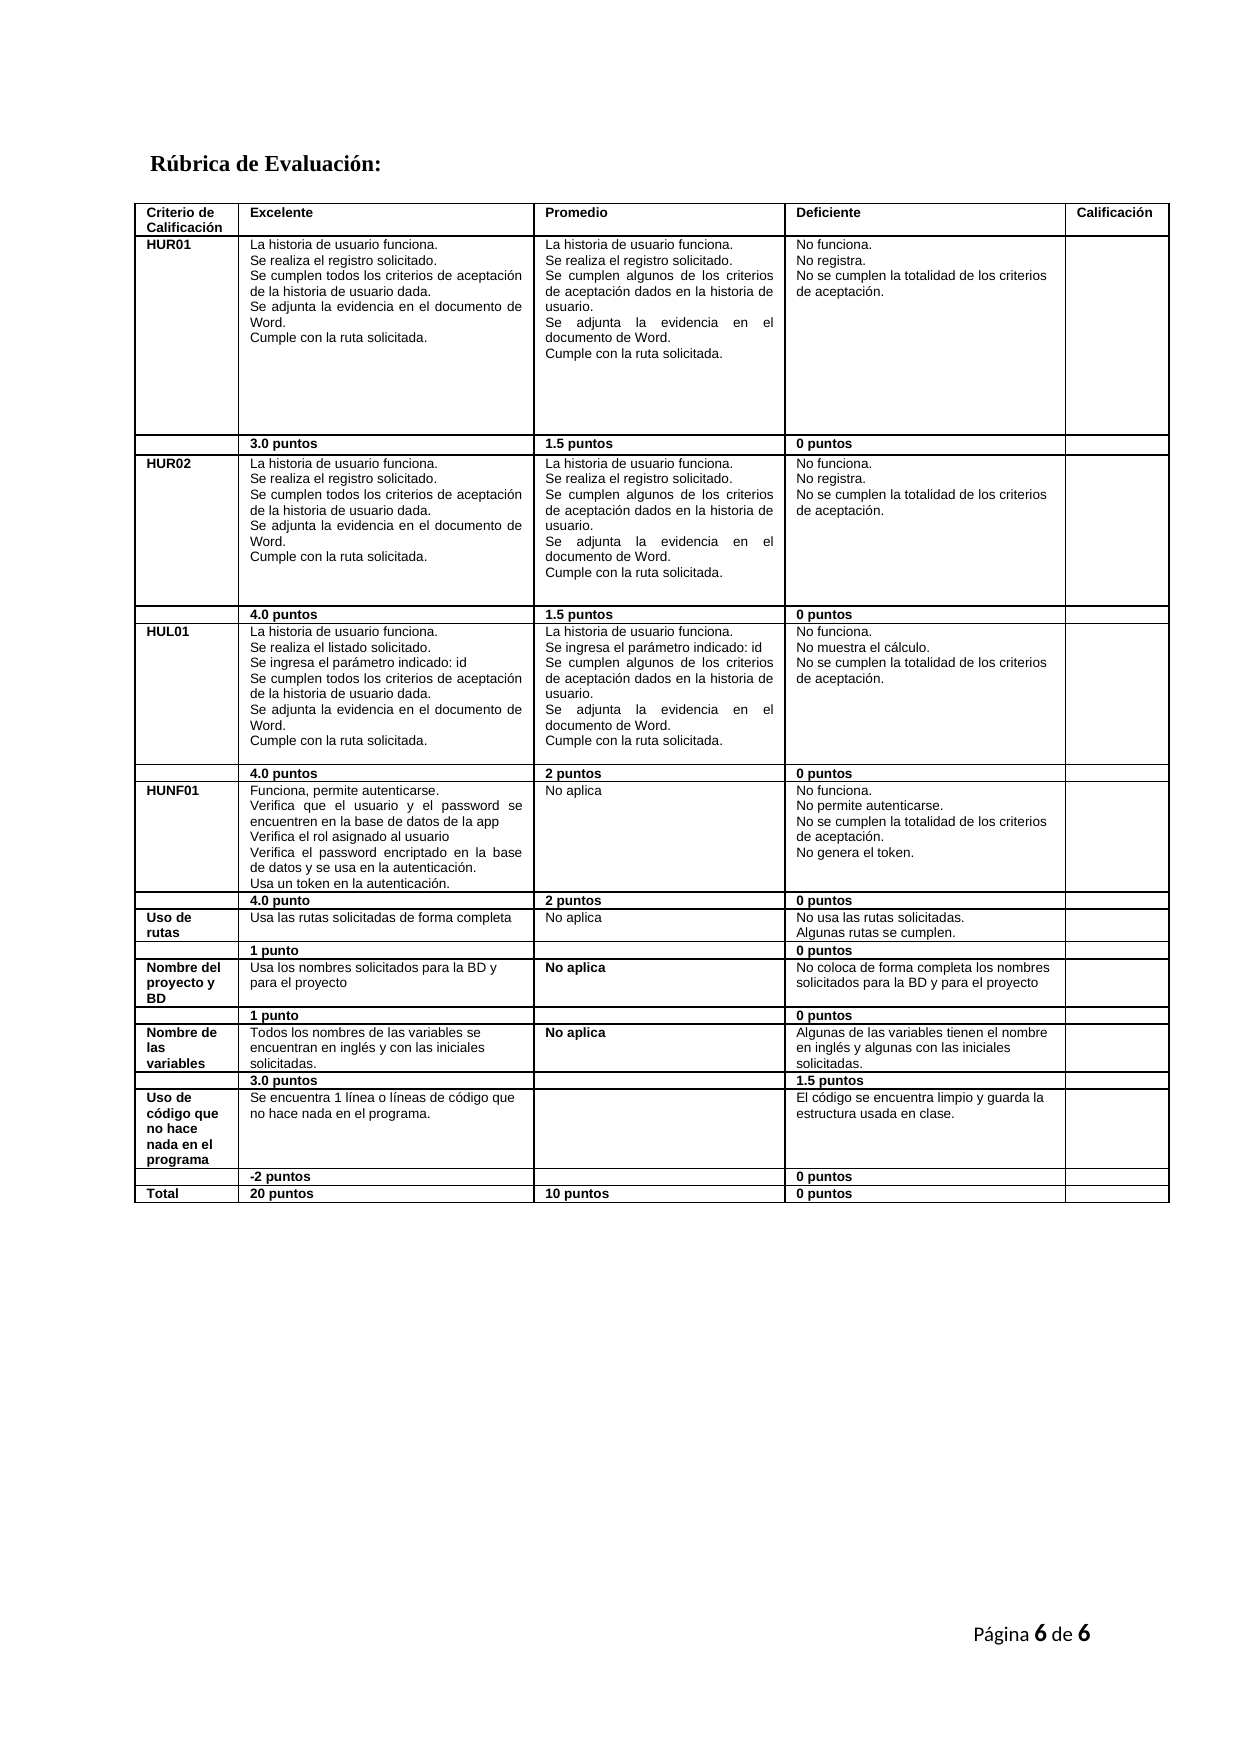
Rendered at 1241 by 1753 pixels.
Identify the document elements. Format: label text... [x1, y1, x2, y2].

table_cell 1.5 puntos [786, 1073, 1065, 1088]
table_cell 1 punto [239, 1008, 533, 1023]
table_header Excelente [239, 204, 533, 235]
table_cell [1066, 893, 1168, 908]
table_cell La historia de usuario funciona. Se realiza el listado solicitado. Se ingresa el parámetro indicado: id Se cumplen todos los criterios de aceptación de la historia de usuario dada. Se adjunta la evidencia en el documento de Word. Cumple con la ruta solicitada. [239, 624, 533, 764]
table_cell [535, 942, 784, 958]
table_cell [535, 1073, 784, 1088]
table_header Promedio [535, 204, 784, 235]
table_cell [1066, 607, 1168, 622]
table_cell [1066, 624, 1168, 764]
table_cell 3.0 puntos [239, 436, 533, 454]
table_cell 0 puntos [786, 436, 1065, 454]
table_cell No aplica [535, 782, 784, 891]
table_cell Se encuentra 1 línea o líneas de código que no hace nada en el programa. [239, 1090, 533, 1167]
table_cell [136, 765, 238, 781]
table_cell No aplica [535, 1025, 784, 1071]
table_cell 0 puntos [786, 765, 1065, 781]
table_cell [1066, 1025, 1168, 1071]
table_cell Nombre del proyecto y BD [136, 960, 238, 1006]
table_cell Total [136, 1186, 238, 1202]
table_cell [535, 1090, 784, 1167]
table_cell [136, 436, 238, 454]
table_cell El código se encuentra limpio y guarda la estructura usada en clase. [786, 1090, 1065, 1167]
table_cell 20 puntos [239, 1186, 533, 1202]
table_cell La historia de usuario funciona. Se realiza el registro solicitado. Se cumplen todos los criterios de aceptación de la historia de usuario dada. Se adjunta la evidencia en el documento de Word. Cumple con la ruta solicitada. [239, 456, 533, 605]
table_cell [136, 1073, 238, 1088]
table_cell 3.0 puntos [239, 1073, 533, 1088]
table_cell 0 puntos [786, 607, 1065, 622]
table_header Criterio de Calificación [136, 204, 238, 235]
table_cell 0 puntos [786, 1008, 1065, 1023]
table_cell Todos los nombres de las variables se encuentran en inglés y con las iniciales solicitadas. [239, 1025, 533, 1071]
table_cell [1066, 942, 1168, 958]
table_cell [1066, 1008, 1168, 1023]
table_cell 4.0 puntos [239, 607, 533, 622]
table_cell [136, 1008, 238, 1023]
table_cell Funciona, permite autenticarse. Verifica que el usuario y el password se encuentren en la base de datos de la app Verifica el rol asignado al usuario Verifica el password encriptado en la base de datos y se usa en la autenticación. Usa un token en la autenticación. [239, 782, 533, 891]
table_cell -2 puntos [239, 1169, 533, 1184]
table_cell [1066, 960, 1168, 1006]
table_cell 4.0 punto [239, 893, 533, 908]
table_cell 4.0 puntos [239, 765, 533, 781]
table_cell Uso de rutas [136, 910, 238, 941]
table_cell Uso de código que no hace nada en el programa [136, 1090, 238, 1167]
table_cell La historia de usuario funciona. Se ingresa el parámetro indicado: id Se cumplen algunos de los criterios de aceptación dados en la historia de usuario. Se adjunta la evidencia en el documento de Word. Cumple con la ruta solicitada. [535, 624, 784, 764]
table_cell [1066, 910, 1168, 941]
table_cell [1066, 1073, 1168, 1088]
table_cell No aplica [535, 910, 784, 941]
text Rúbrica de Evaluación: [150, 150, 1090, 176]
table_cell 0 puntos [786, 942, 1065, 958]
table_cell 10 puntos [535, 1186, 784, 1202]
table_cell HUNF01 [136, 782, 238, 891]
table_cell [1066, 1186, 1168, 1202]
table_cell [1066, 237, 1168, 434]
table_cell 0 puntos [786, 893, 1065, 908]
table_cell [136, 1169, 238, 1184]
table_cell HUR01 [136, 237, 238, 434]
table_cell No funciona. No permite autenticarse. No se cumplen la totalidad de los criterios de aceptación. No genera el token. [786, 782, 1065, 891]
table_cell No aplica [535, 960, 784, 1006]
table_header Calificación [1066, 204, 1168, 235]
table_cell [136, 607, 238, 622]
table_cell La historia de usuario funciona. Se realiza el registro solicitado. Se cumplen algunos de los criterios de aceptación dados en la historia de usuario. Se adjunta la evidencia en el documento de Word. Cumple con la ruta solicitada. [535, 237, 784, 434]
table_cell 1.5 puntos [535, 436, 784, 454]
table_cell No funciona. No registra. No se cumplen la totalidad de los criterios de aceptación. [786, 456, 1065, 605]
table_cell [136, 942, 238, 958]
table_cell [136, 893, 238, 908]
table_cell No coloca de forma completa los nombres solicitados para la BD y para el proyecto [786, 960, 1065, 1006]
table_cell No funciona. No registra. No se cumplen la totalidad de los criterios de aceptación. [786, 237, 1065, 434]
table_cell 0 puntos [786, 1186, 1065, 1202]
table_cell 0 puntos [786, 1169, 1065, 1184]
table_header Deficiente [786, 204, 1065, 235]
table_cell HUL01 [136, 624, 238, 764]
table_cell La historia de usuario funciona. Se realiza el registro solicitado. Se cumplen algunos de los criterios de aceptación dados en la historia de usuario. Se adjunta la evidencia en el documento de Word. Cumple con la ruta solicitada. [535, 456, 784, 605]
table_cell Usa las rutas solicitadas de forma completa [239, 910, 533, 941]
table_cell Algunas de las variables tienen el nombre en inglés y algunas con las iniciales solicitadas. [786, 1025, 1065, 1071]
table_cell [1066, 782, 1168, 891]
table_cell 1.5 puntos [535, 607, 784, 622]
table_cell 2 puntos [535, 893, 784, 908]
table_cell Nombre de las variables [136, 1025, 238, 1071]
table_cell 1 punto [239, 942, 533, 958]
table_cell [535, 1008, 784, 1023]
table_cell [1066, 436, 1168, 454]
table_cell [1066, 765, 1168, 781]
table_cell [1066, 1090, 1168, 1167]
table_cell No usa las rutas solicitadas. Algunas rutas se cumplen. [786, 910, 1065, 941]
table_cell Usa los nombres solicitados para la BD y para el proyecto [239, 960, 533, 1006]
table_cell [1066, 1169, 1168, 1184]
table_cell [535, 1169, 784, 1184]
table_cell La historia de usuario funciona. Se realiza el registro solicitado. Se cumplen todos los criterios de aceptación de la historia de usuario dada. Se adjunta la evidencia en el documento de Word. Cumple con la ruta solicitada. [239, 237, 533, 434]
table_cell 2 puntos [535, 765, 784, 781]
table_cell No funciona. No muestra el cálculo. No se cumplen la totalidad de los criterios de aceptación. [786, 624, 1065, 764]
table_cell HUR02 [136, 456, 238, 605]
table_cell [1066, 456, 1168, 605]
